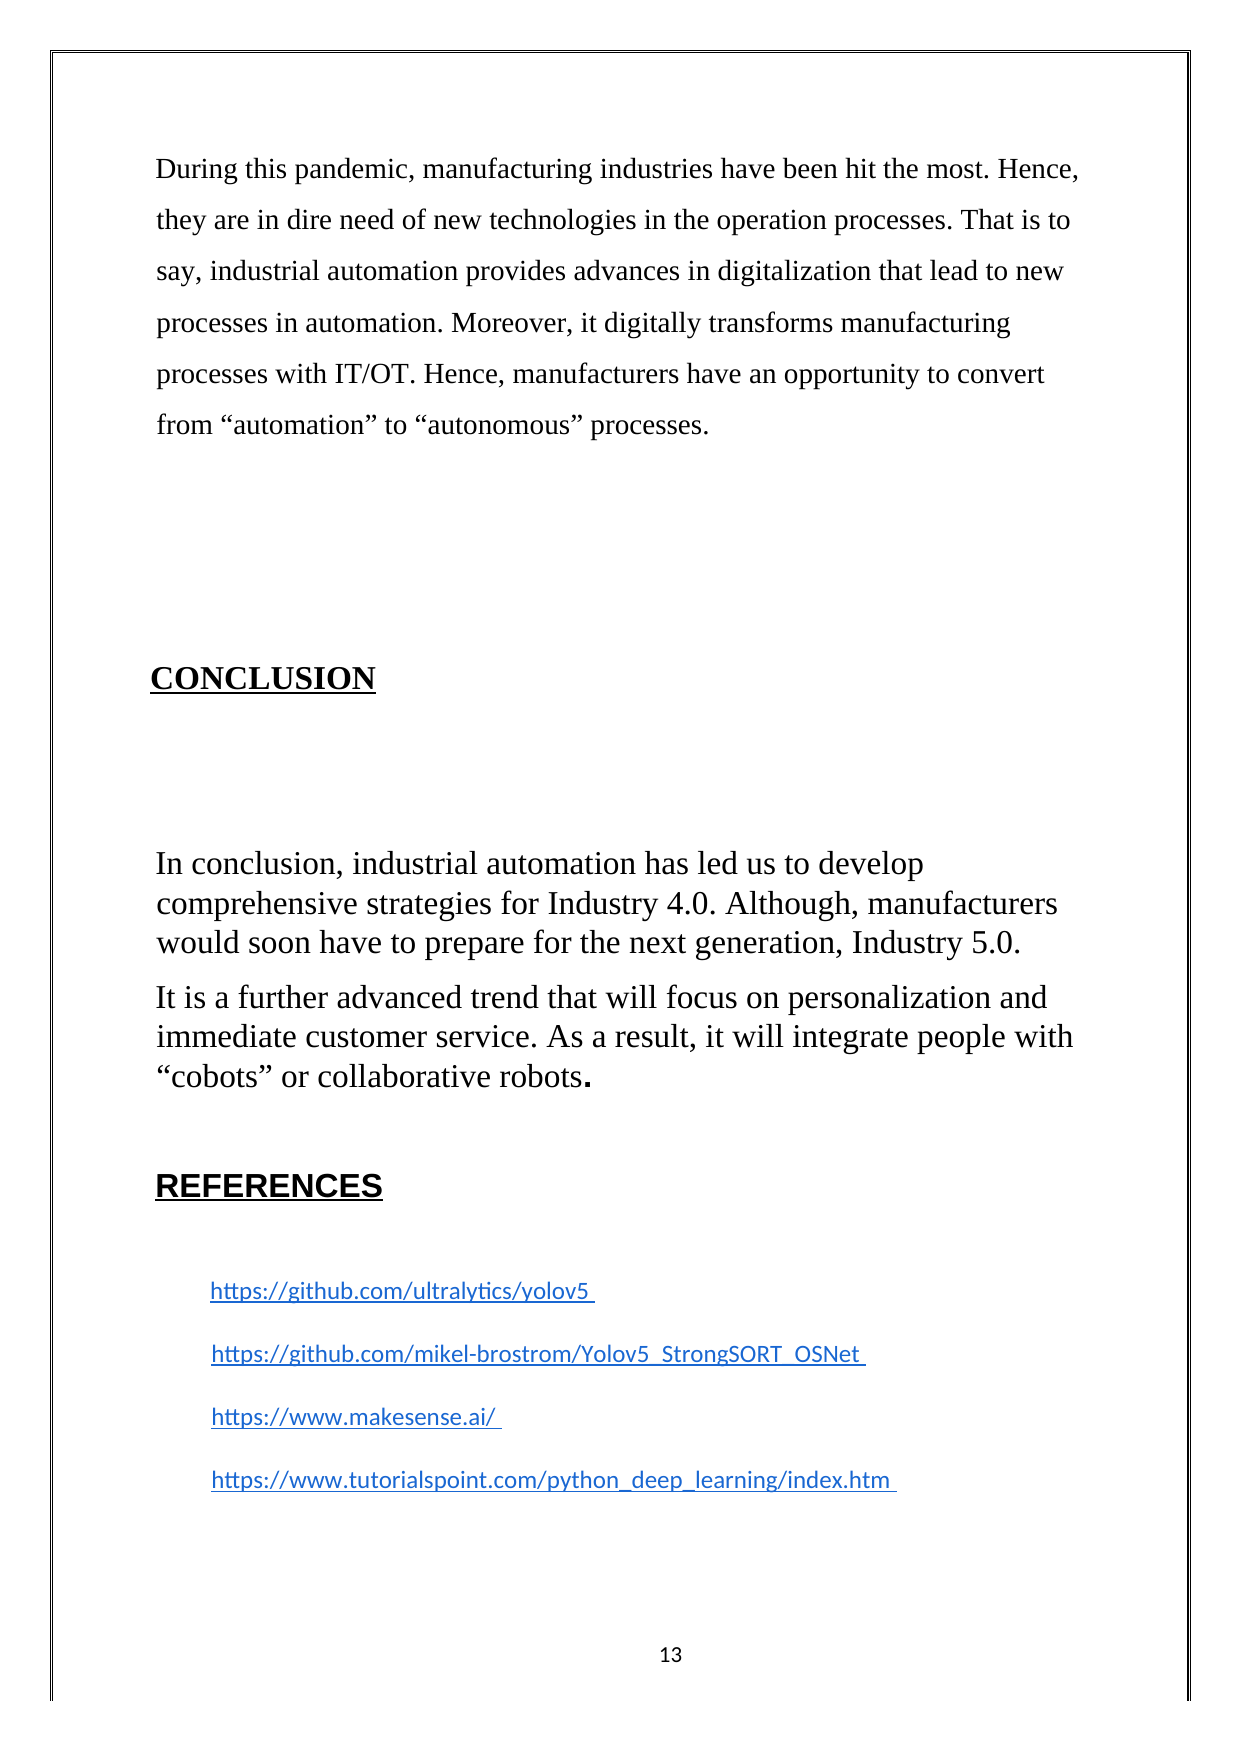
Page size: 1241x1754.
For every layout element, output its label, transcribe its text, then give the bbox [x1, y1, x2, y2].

text CONCLUSION [150, 658, 1187, 697]
text In conclusion, industrial automation has led us to develop comprehensive strategies for Industry 4.0. Although, manufacturers would soon have to prepare for the next generation, Industry 5.0. [155, 843, 1090, 961]
text During this pandemic, manufacturing industries have been hit the most. Hence, they are in dire need of new technologies in the operation processes. That is to say, industrial automation provides advances in digitalization that lead to new processes in automation. Moreover, it digitally transforms manufacturing processes with IT/OT. Hence, manufacturers have an opportunity to convert from “automation” to “autonomous” processes. [155, 151, 1090, 441]
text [210, 1275, 1090, 1495]
text REFERENCES [155, 1166, 1090, 1204]
text It is a further advanced trend that will focus on personalization and immediate customer service. As a result, it will integrate people with “cobots” or collaborative robots. [155, 977, 1090, 1094]
